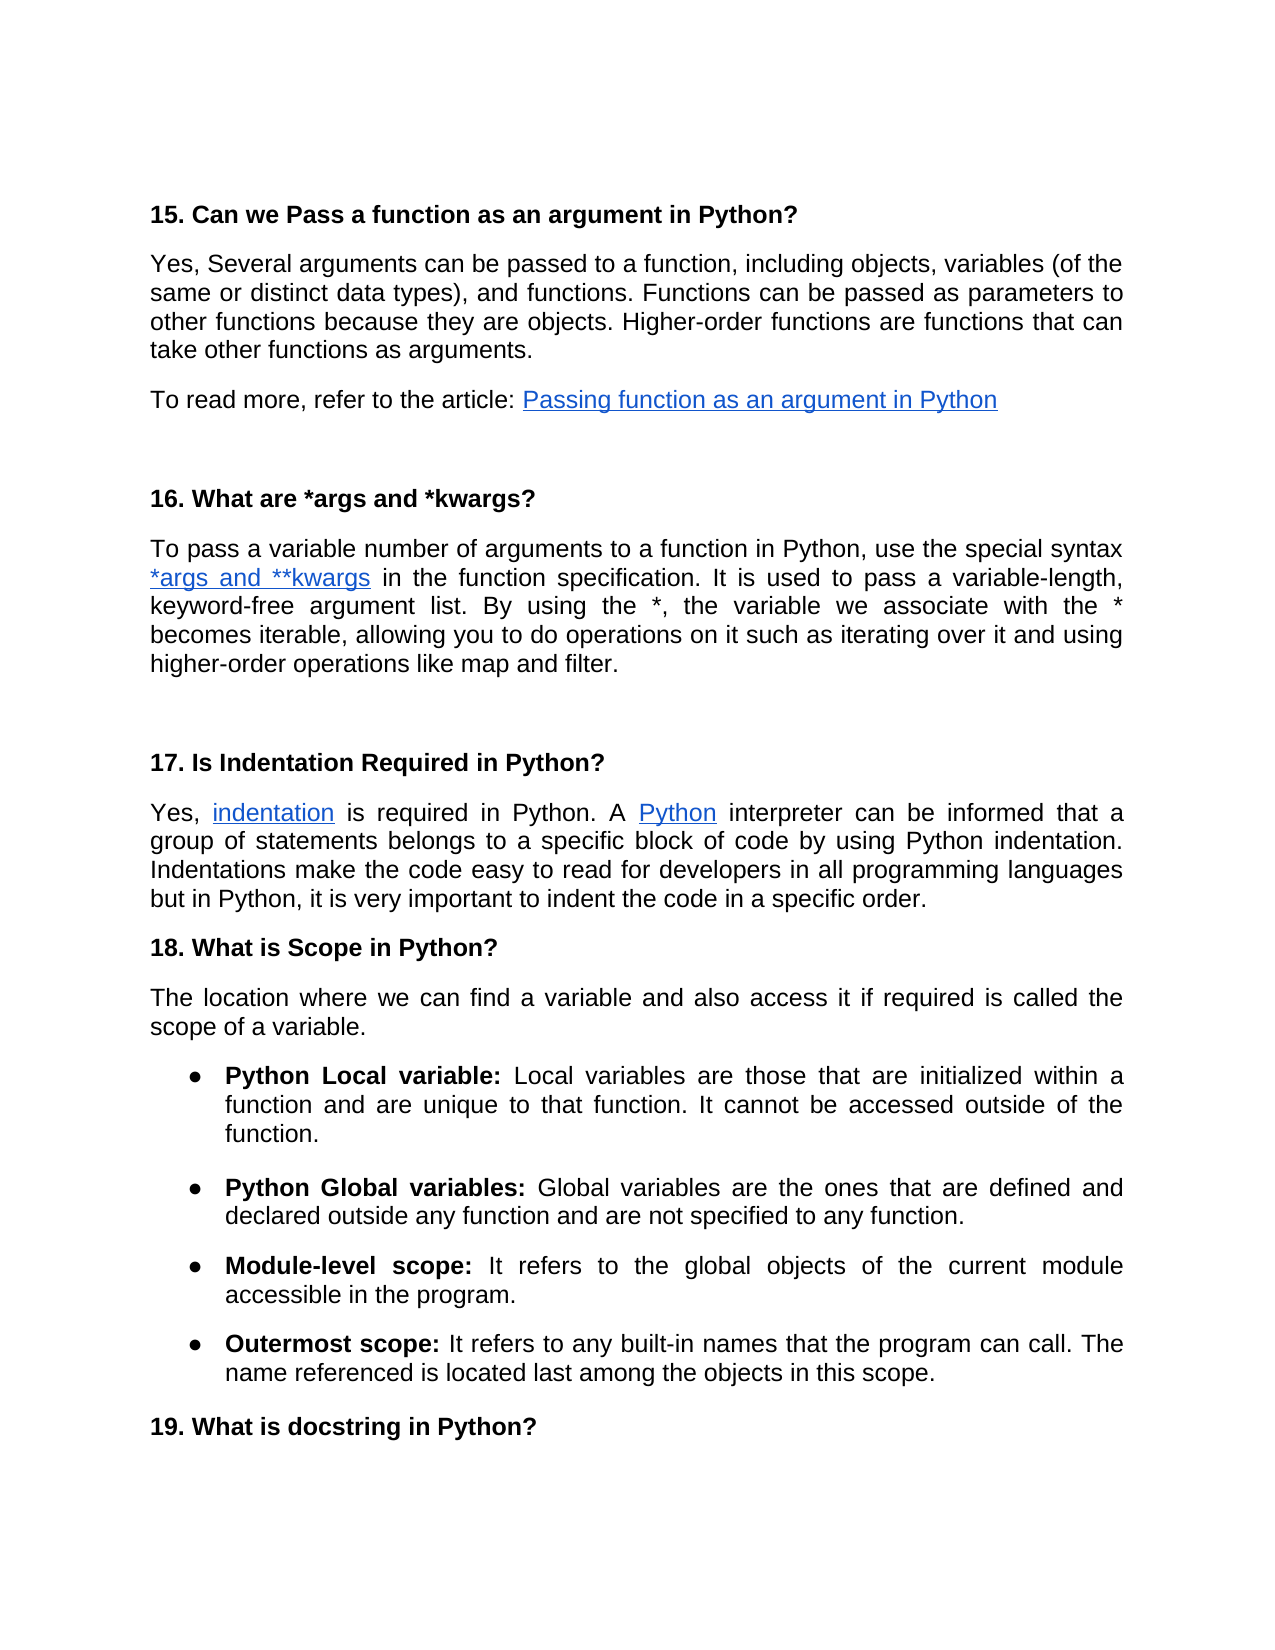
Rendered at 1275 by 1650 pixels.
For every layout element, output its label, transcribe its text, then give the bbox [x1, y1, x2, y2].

list Python Global variables: Global variables are the ones that are defined and declared outside any function and are not specified to any function. [187, 1172, 1125, 1230]
text 18. What is Scope in Python? [150, 933, 1125, 962]
list Outermost scope: It refers to any built-in names that the program can call. The name referenced is located last among the objects in this scope. [187, 1329, 1125, 1387]
text 17. Is Indentation Required in Python? [150, 748, 1125, 777]
list Module-level scope: It refers to the global objects of the current module accessible in the program. [187, 1251, 1125, 1308]
text Yes, Several arguments can be passed to a function, including objects, variables (of the same or distinct data types), and functions. Functions can be passed as parameters to other functions because they are objects. Higher-order functions are functions that can take other functions as arguments. [150, 249, 1125, 364]
text 16. What are *args and *kwargs? [150, 484, 1125, 513]
list Python Local variable: Local variables are those that are initialized within a function and are unique to that function. It cannot be accessed outside of the function. [187, 1061, 1125, 1147]
text 15. Can we Pass a function as an argument in Python? [150, 199, 1125, 228]
text To pass a variable number of arguments to a function in Python, use the special syntax *args and **kwargs in the function specification. It is used to pass a variable-length, keyword-free argument list. By using the *, the variable we associate with the * becomes iterable, allowing you to do operations on it such as iterating over it and using higher-order operations like map and filter. [150, 534, 1125, 677]
text 19. What is docstring in Python? [150, 1412, 1125, 1440]
text To read more, refer to the article: Passing function as an argument in Python [150, 385, 1125, 414]
text Yes, indentation is required in Python. A Python interpreter can be informed that a group of statements belongs to a specific block of code by using Python indentation. Indentations make the code easy to read for developers in all programming languages but in Python, it is very important to indent the code in a specific order. [150, 797, 1125, 912]
text The location where we can find a variable and also access it if required is called the scope of a variable. [150, 983, 1125, 1040]
